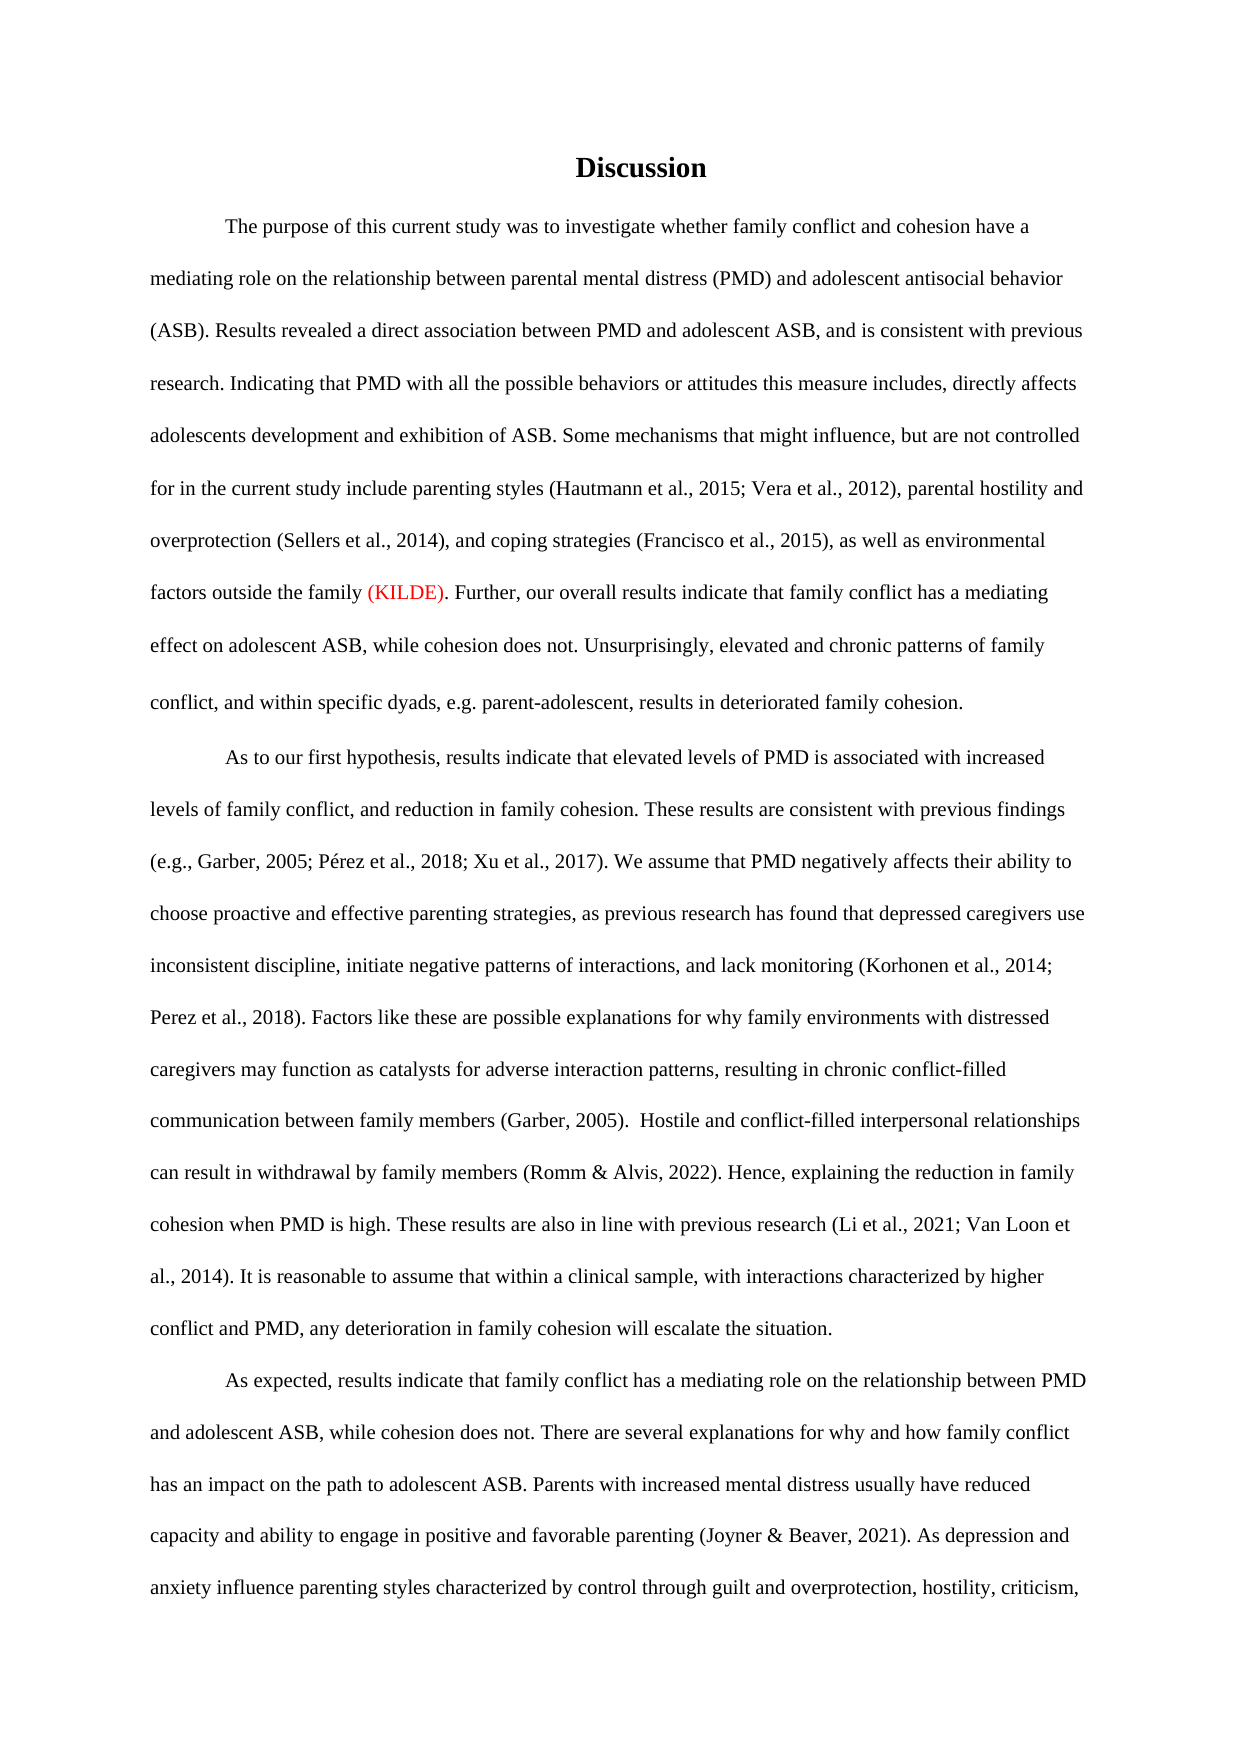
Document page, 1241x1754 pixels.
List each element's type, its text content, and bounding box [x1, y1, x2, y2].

text The purpose of this current study was to investigate whether family conflict and cohesion have a mediating role on the relationship between parental mental distress (PMD) and adolescent antisocial behavior (ASB). Results revealed a direct association between PMD and adolescent ASB, and is consistent with previous research. Indicating that PMD with all the possible behaviors or attitudes this measure includes, directly affects adolescents development and exhibition of ASB. Some mechanisms that might influence, but are not controlled for in the current study include parenting styles (Hautmann et al., 2015; Vera et al., 2012), parental hostility and overprotection (Sellers et al., 2014), and coping strategies (Francisco et al., 2015), as well as environmental factors outside the family (KILDE). Further, our overall results indicate that family conflict has a mediating effect on adolescent ASB, while cohesion does not. Unsurprisingly, elevated and chronic patterns of family conflict, and within specific dyads, e.g. parent-adolescent, results in deteriorated family cohesion. [150, 213, 1094, 714]
text Discussion [187, 150, 1094, 183]
text As to our first hypothesis, results indicate that elevated levels of PMD is associated with increased levels of family conflict, and reduction in family cohesion. These results are consistent with previous findings (e.g., Garber, 2005; Pérez et al., 2018; Xu et al., 2017). We assume that PMD negatively affects their ability to choose proactive and effective parenting strategies, as previous research has found that depressed caregivers use inconsistent discipline, initiate negative patterns of interactions, and lack monitoring (Korhonen et al., 2014; Perez et al., 2018). Factors like these are possible explanations for why family environments with distressed caregivers may function as catalysts for adverse interaction patterns, resulting in chronic conflict-filled communication between family members (Garber, 2005). Hostile and conflict-filled interpersonal relationships can result in withdrawal by family members (Romm & Alvis, 2022). Hence, explaining the reduction in family cohesion when PMD is high. These results are also in line with previous research (Li et al., 2021; Van Loon et al., 2014). It is reasonable to assume that within a clinical sample, with interactions characterized by higher conflict and PMD, any deterioration in family cohesion will escalate the situation. [150, 745, 1094, 1340]
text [150, 1368, 1094, 1599]
